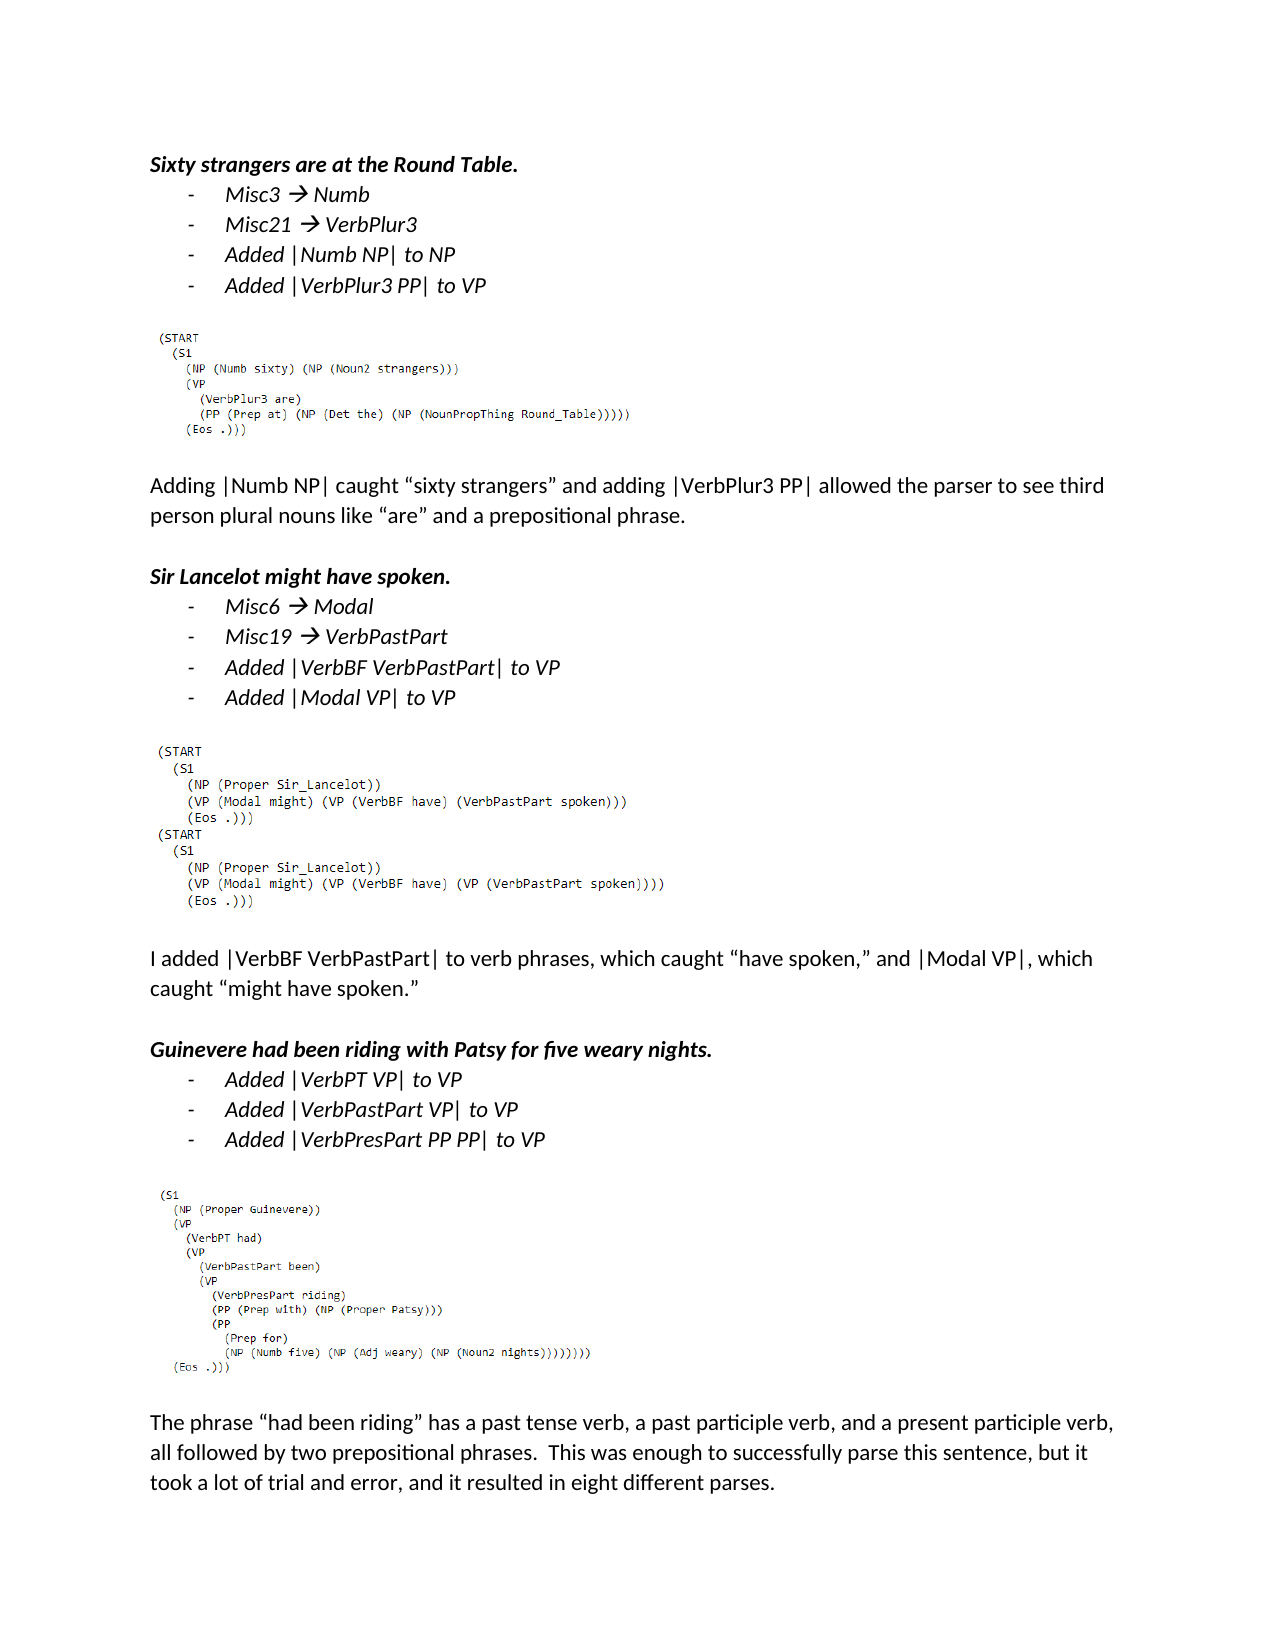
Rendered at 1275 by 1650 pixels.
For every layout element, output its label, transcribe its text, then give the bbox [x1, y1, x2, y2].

text Adding |Numb NP| caught “sixty strangers” and adding |VerbPlur3 PP| allowed the parser to see third person plural nouns like “are” and a prepositional phrase. [150, 471, 1125, 529]
list Added |VerbPresPart PP PP| to VP [187, 1125, 1125, 1153]
picture [155, 743, 672, 912]
list Misc21 VerbPlur3 [187, 210, 1125, 238]
list Misc19 VerbPastPart [187, 622, 1125, 650]
picture [155, 331, 635, 439]
list Added |Numb NP| to NP [187, 241, 1125, 269]
text Guinevere had been riding with Patsy for five weary nights. [150, 1035, 1125, 1063]
text Sixty strangers are at the Round Table. [150, 150, 1125, 178]
picture [155, 1185, 596, 1376]
list Added |VerbBF VerbPastPart| to VP [187, 653, 1125, 681]
list Added |Modal VP| to VP [187, 683, 1125, 711]
text I added |VerbBF VerbPastPart| to verb phrases, which caught “have spoken,” and |Modal VP|, which caught “might have spoken.” [150, 944, 1125, 1002]
text Sir Lancelot might have spoken. [150, 562, 1125, 590]
list Added |VerbPT VP| to VP [187, 1065, 1125, 1093]
list Added |VerbPlur3 PP| to VP [187, 271, 1125, 299]
list Misc6 Modal [187, 592, 1125, 620]
text The phrase “had been riding” has a past tense verb, a past participle verb, and a present participle verb, all followed by two prepositional phrases. This was enough to successfully parse this sentence, but it took a lot of trial and error, and it resulted in eight different parses. [150, 1408, 1125, 1496]
list Misc3 Numb [187, 180, 1125, 208]
list Added |VerbPastPart VP| to VP [187, 1095, 1125, 1123]
